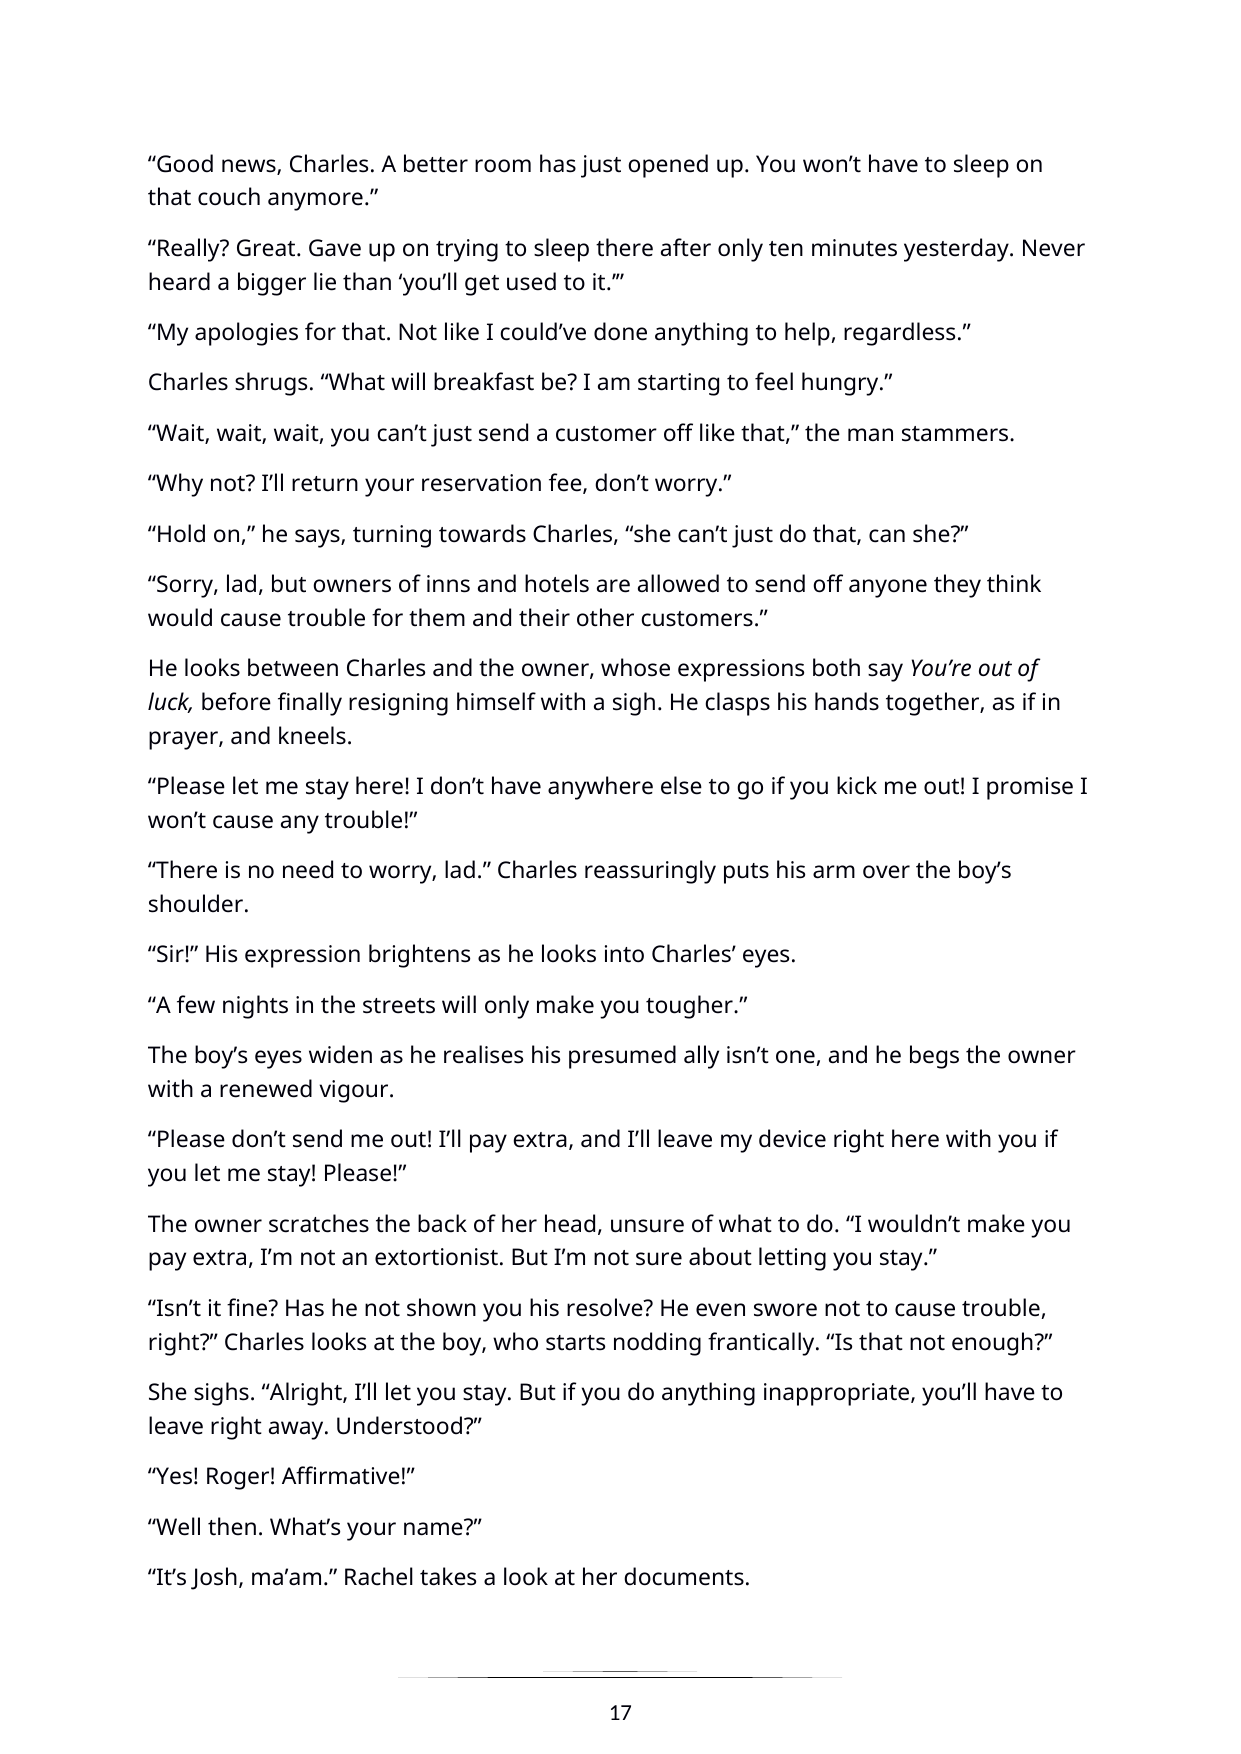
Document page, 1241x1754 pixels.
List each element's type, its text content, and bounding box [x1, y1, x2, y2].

text Charles shrugs. “What will breakfast be? I am starting to feel hungry.” [148, 366, 1093, 398]
text “Sorry, lad, but owners of inns and hotels are allowed to send off anyone they think would cause trouble for them and their other customers.” [148, 568, 1093, 633]
text “A few nights in the streets will only make you tougher.” [148, 989, 1093, 1020]
text “Wait, wait, wait, you can’t just send a customer off like that,” the man stammers. [148, 417, 1093, 448]
text “My apologies for that. Not like I could’ve done anything to help, regardless.” [148, 316, 1093, 347]
text “Please don’t send me out! I’ll pay extra, and I’ll leave my device right here with you if you let me stay! Please!” [148, 1123, 1093, 1188]
text “Isn’t it fine? Has he not shown you his resolve? He even swore not to cause trouble, right?” Charles looks at the boy, who starts nodding frantically. “Is that not enough?” [148, 1292, 1093, 1357]
text “Hold on,” he says, turning towards Charles, “she can’t just do that, can she?” [148, 518, 1093, 549]
text “It’s Josh, ma’am.” Rachel takes a look at her documents. [148, 1561, 1093, 1592]
text “There is no need to worry, lad.” Charles reassuringly puts his arm over the boy’s shoulder. [148, 854, 1093, 919]
text The boy’s eyes widen as he realises his presumed ally isn’t one, and he begs the owner with a renewed vigour. [148, 1039, 1093, 1104]
text “Well then. What’s your name?” [148, 1511, 1093, 1542]
text He looks between Charles and the owner, whose expressions both say You’re out of luck, before finally resigning himself with a sigh. He clasps his hands together, as if in prayer, and kneels. [148, 652, 1093, 751]
text “Really? Great. Gave up on trying to sleep there after only ten minutes yesterday. Never heard a bigger lie than ‘you’ll get used to it.’” [148, 232, 1093, 297]
text “Yes! Roger! Affirmative!” [148, 1460, 1093, 1491]
text The owner scratches the back of her head, unsure of what to do. “I wouldn’t make you pay extra, I’m not an extortionist. But I’m not sure about letting you stay.” [148, 1208, 1093, 1273]
text She sighs. “Alright, I’ll let you stay. But if you do anything inappropriate, you’ll have to leave right away. Understood?” [148, 1376, 1093, 1441]
text “Sir!” His expression brightens as he looks into Charles’ eyes. [148, 938, 1093, 970]
text “Why not? I’ll return your reservation fee, don’t worry.” [148, 467, 1093, 498]
text “Good news, Charles. A better room has just opened up. You won’t have to sleep on that couch anymore.” [148, 148, 1093, 213]
text “Please let me stay here! I don’t have anywhere else to go if you kick me out! I promise I won’t cause any trouble!” [148, 770, 1093, 835]
